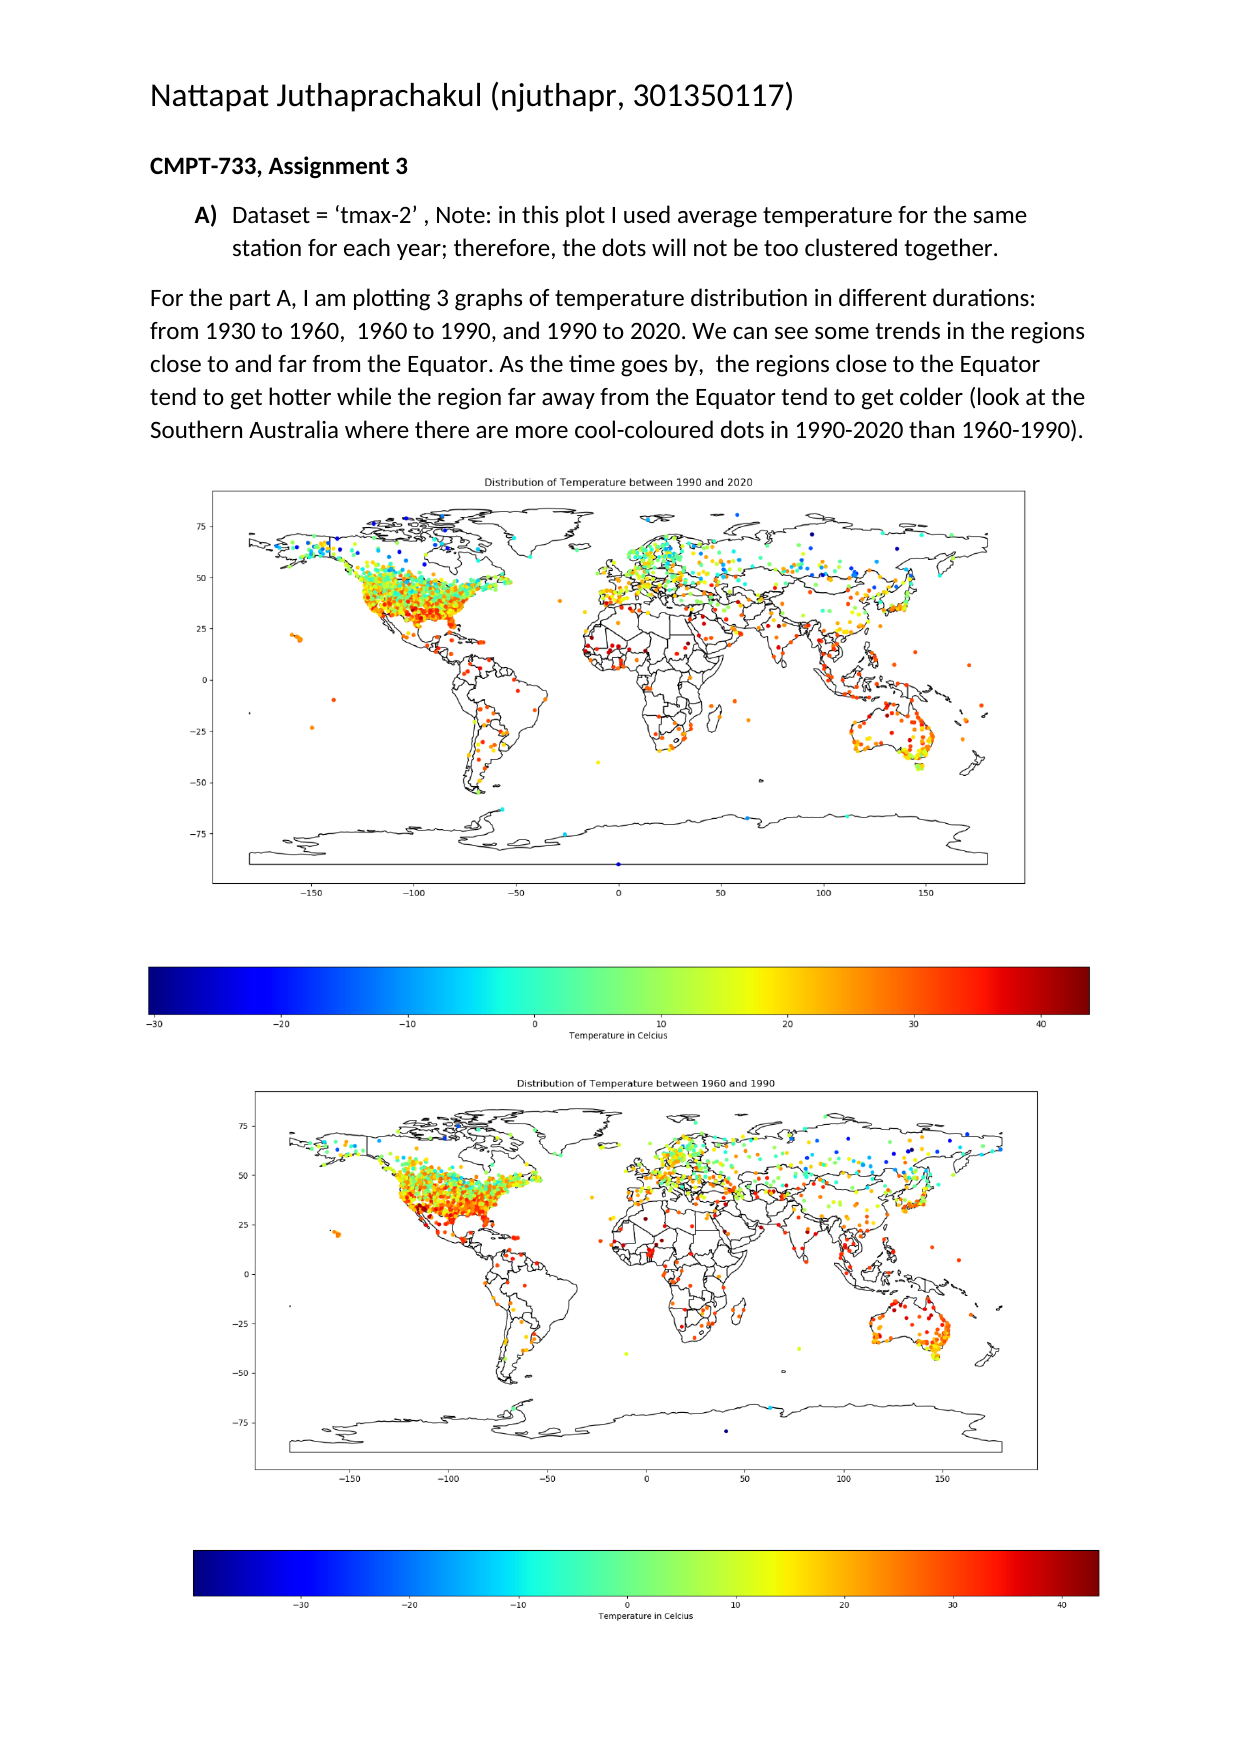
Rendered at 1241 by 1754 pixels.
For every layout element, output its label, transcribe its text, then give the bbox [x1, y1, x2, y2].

text CMPT-733, Assignment 3 [150, 150, 1090, 181]
picture [82, 463, 1135, 1637]
list Dataset = ‘tmax-2’ , Note: in this plot I used average temperature for the same station for each year; therefore, the dots will not be too clustered together. [194, 199, 1090, 263]
text For the part A, I am plotting 3 graphs of temperature distribution in different durations: from 1930 to 1960, 1960 to 1990, and 1990 to 2020. We can see some trends in the regions close to and far from the Equator. As the time goes by, the regions close to the Equator tend to get hotter while the region far away from the Equator tend to get colder (look at the Southern Australia where there are more cool-coloured dots in 1990-2020 than 1960-1990). [150, 282, 1090, 444]
